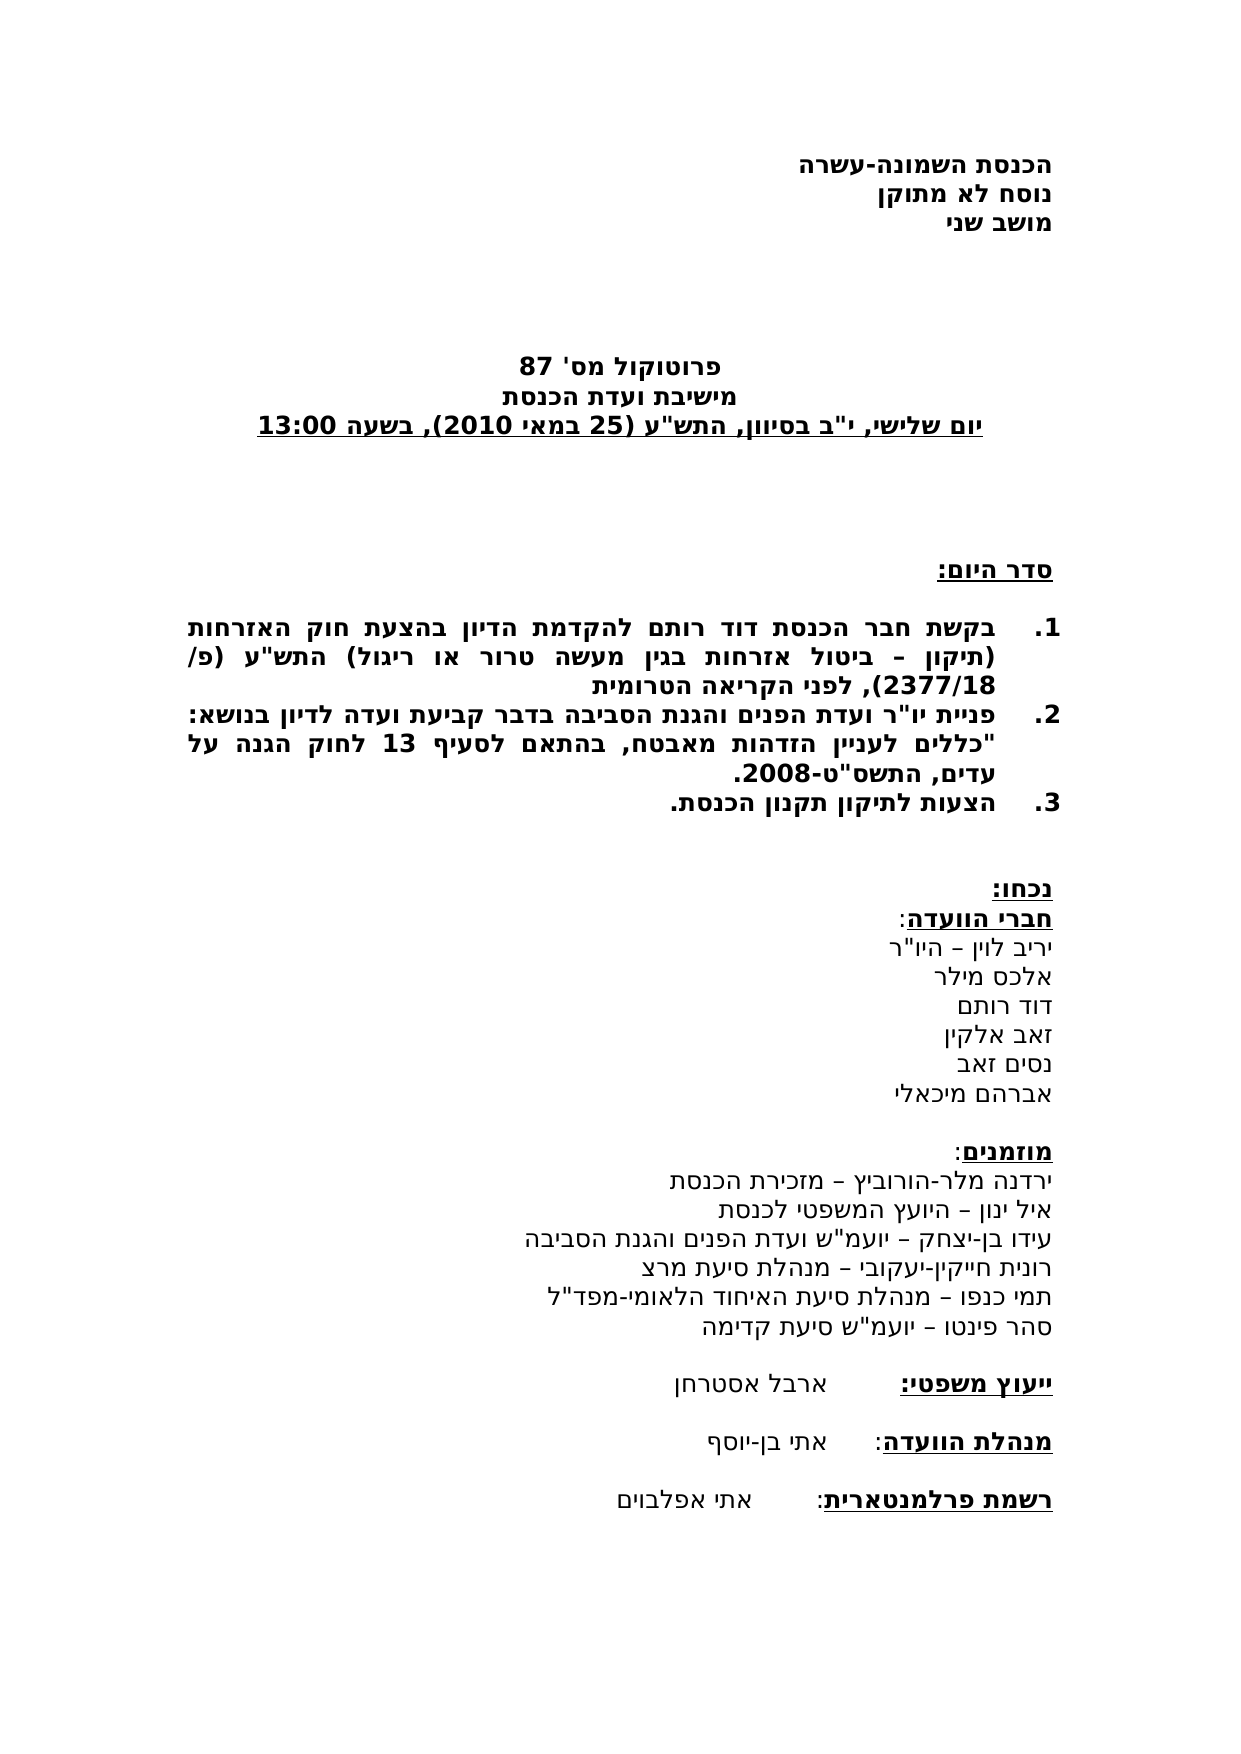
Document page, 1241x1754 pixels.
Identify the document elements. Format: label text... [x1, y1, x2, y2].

text נכחו: [187, 874, 1053, 904]
text ייעוץ משפטי: ארבל אסטרחן [187, 1369, 1053, 1399]
text איל ינון – היועץ המשפטי לכנסת [187, 1195, 1053, 1224]
text יריב לוין – היו"ר [187, 933, 1053, 962]
text רשמת פרלמנטארית: אתי אפלבוים [187, 1485, 1053, 1514]
text זאב אלקין [187, 1020, 1053, 1049]
text ירדנה מלר-הורוביץ – מזכירת הכנסת [187, 1166, 1053, 1195]
text נסים זאב [187, 1049, 1053, 1079]
text הכנסת השמונה-עשרה נוסח לא מתוקן [187, 150, 1053, 208]
list פניית יו"ר ועדת הפנים והגנת הסביבה בדבר קביעת ועדה לדיון בנושא: "כללים לעניין הזדהות מאבטח, בהתאם לסעיף 13 לחוק הגנה על עדים, התשס"ט-2008. [187, 700, 1034, 788]
text אלכס מילר [187, 962, 1053, 991]
text פרוטוקול מס' 87 [187, 352, 1053, 382]
list הצעות לתיקון תקנון הכנסת. [187, 788, 1034, 817]
text אברהם מיכאלי [187, 1079, 1053, 1108]
text תמי כנפו – מנהלת סיעת האיחוד הלאומי-מפד"ל [187, 1282, 1053, 1312]
text דוד רותם [187, 991, 1053, 1020]
text רונית חייקין-יעקובי – מנהלת סיעת מרצ [187, 1253, 1053, 1282]
text סהר פינטו – יועמ"ש סיעת קדימה [187, 1312, 1053, 1341]
text מושב שני [187, 208, 1053, 237]
text מנהלת הוועדה: אתי בן-יוסף [187, 1427, 1053, 1457]
text עידו בן-יצחק – יועמ"ש ועדת הפנים והגנת הסביבה [187, 1224, 1053, 1253]
text יום שלישי, י"ב בסיוון, התש"ע (25 במאי 2010), בשעה 13:00 [187, 411, 1053, 440]
list בקשת חבר הכנסת דוד רותם להקדמת הדיון בהצעת חוק האזרחות (תיקון – ביטול אזרחות בגין מעשה טרור או ריגול) התש"ע (פ/2377/18), לפני הקריאה הטרומית [187, 613, 1034, 700]
text סדר היום: [187, 555, 1053, 584]
text מוזמנים: [187, 1137, 1053, 1166]
text חברי הוועדה: [187, 904, 1053, 933]
text מישיבת ועדת הכנסת [187, 382, 1053, 411]
